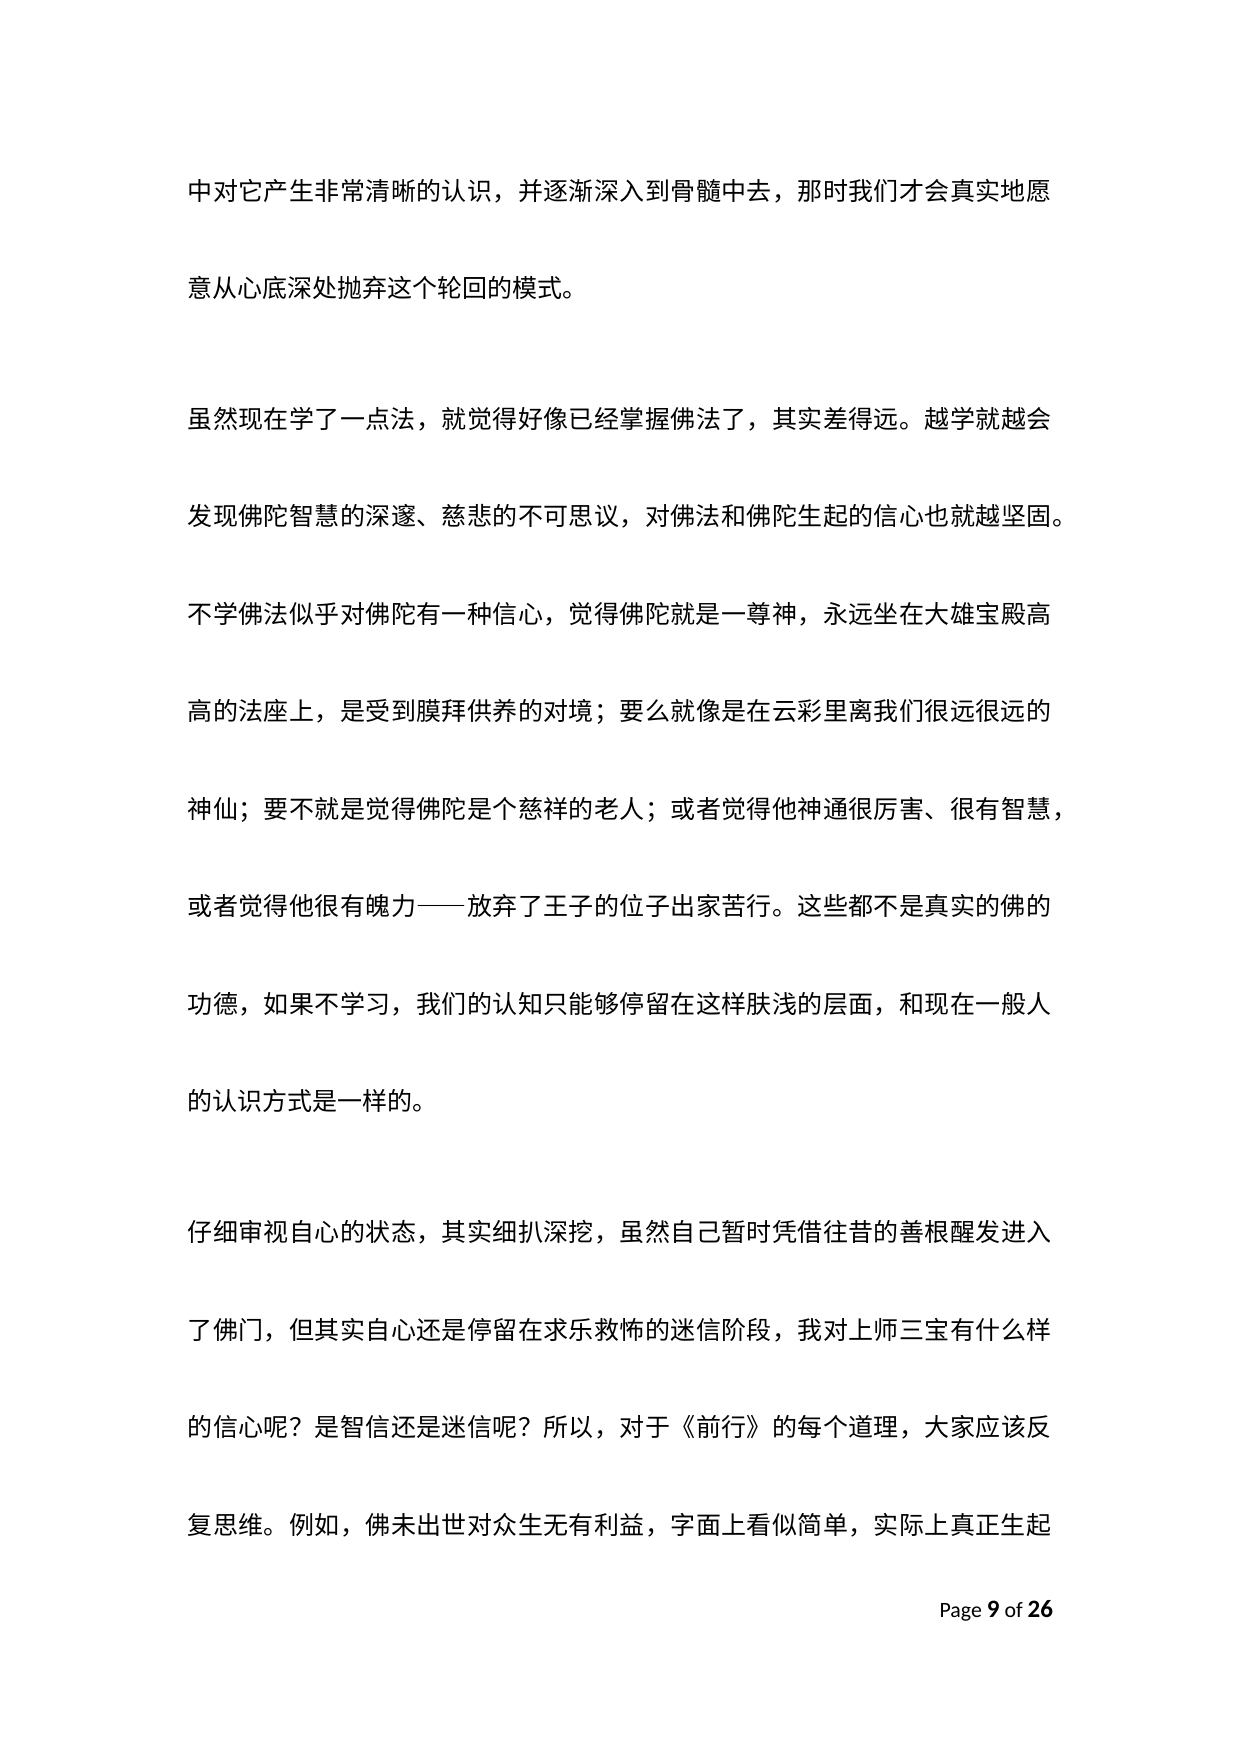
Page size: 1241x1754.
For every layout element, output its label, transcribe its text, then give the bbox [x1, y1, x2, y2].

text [187, 157, 1053, 319]
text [187, 1198, 1053, 1556]
text 虽然现在学了一点法，就觉得好像已经掌握佛法了，其实差得远。越学就越会发现佛陀智慧的深邃、慈悲的不可思议，对佛法和佛陀生起的信心也就越坚固。不学佛法似乎对佛陀有一种信心，觉得佛陀就是一尊神，永远坐在大雄宝殿高高的法座上，是受到膜拜供养的对境；要么就像是在云彩里离我们很远很远的神仙；要不就是觉得佛陀是个慈祥的老人；或者觉得他神通很厉害、很有智慧，或者觉得他很有魄力——放弃了王子的位子出家苦行。这些都不是真实的佛的功德，如果不学习，我们的认知只能够停留在这样肤浅的层面，和现在一般人的认识方式是一样的。 [187, 385, 1053, 1132]
